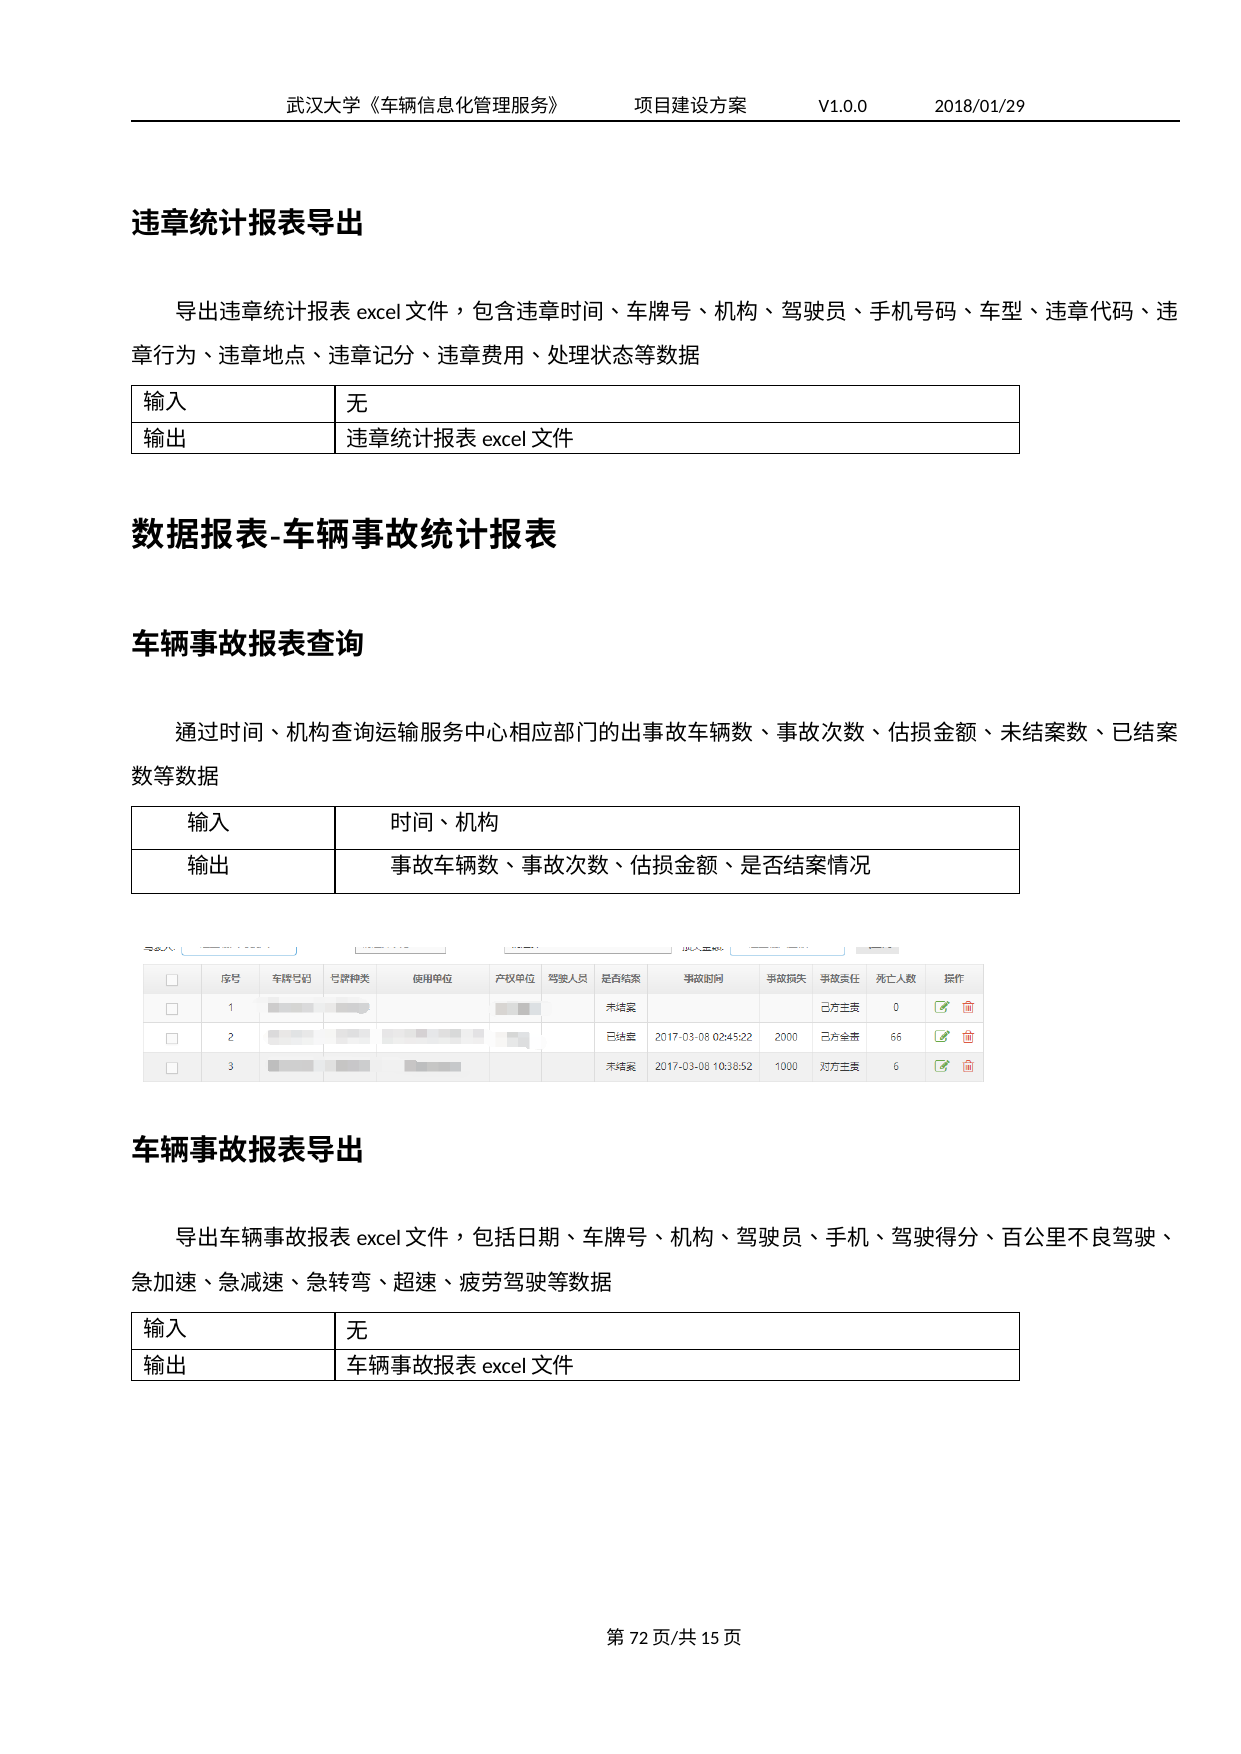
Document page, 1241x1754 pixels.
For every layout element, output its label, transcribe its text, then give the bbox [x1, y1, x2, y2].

subtitle 车辆事故报表导出 [131, 1126, 1180, 1168]
table_cell 输出 [132, 1350, 334, 1380]
table_header 输入 [132, 807, 334, 849]
table_cell 事故车辆数、事故次数、估损金额、是否结案情况 [336, 850, 1019, 893]
text 通过时间、机构查询运输服务中心相应部门的出事故车辆数、事故次数、估损金额、未结案数、已结案数等数据 [131, 717, 1180, 791]
subtitle 数据报表-车辆事故统计报表 [131, 508, 1180, 556]
table_header 输入 [132, 1313, 334, 1349]
subtitle 车辆事故报表查询 [131, 620, 1180, 663]
text 导出违章统计报表excel文件，包含违章时间、车牌号、机构、驾驶员、手机号码、车型、违章代码、违章行为、违章地点、违章记分、违章费用、处理状态等数据 [131, 296, 1180, 370]
subtitle 违章统计报表导出 [131, 199, 1180, 242]
table_cell 车辆事故报表excel文件 [336, 1350, 1019, 1380]
table_header 输入 [132, 386, 334, 422]
table_header 无 [336, 386, 1019, 422]
table_cell 违章统计报表excel文件 [336, 423, 1019, 453]
table_cell 输出 [132, 423, 334, 453]
picture [131, 947, 998, 1097]
table_cell 输出 [132, 850, 334, 893]
table_header 无 [336, 1313, 1019, 1349]
table_header 时间、机构 [336, 807, 1019, 849]
text 导出车辆事故报表excel文件，包括日期、车牌号、机构、驾驶员、手机、驾驶得分、百公里不良驾驶、急加速、急减速、急转弯、超速、疲劳驾驶等数据 [131, 1222, 1180, 1297]
